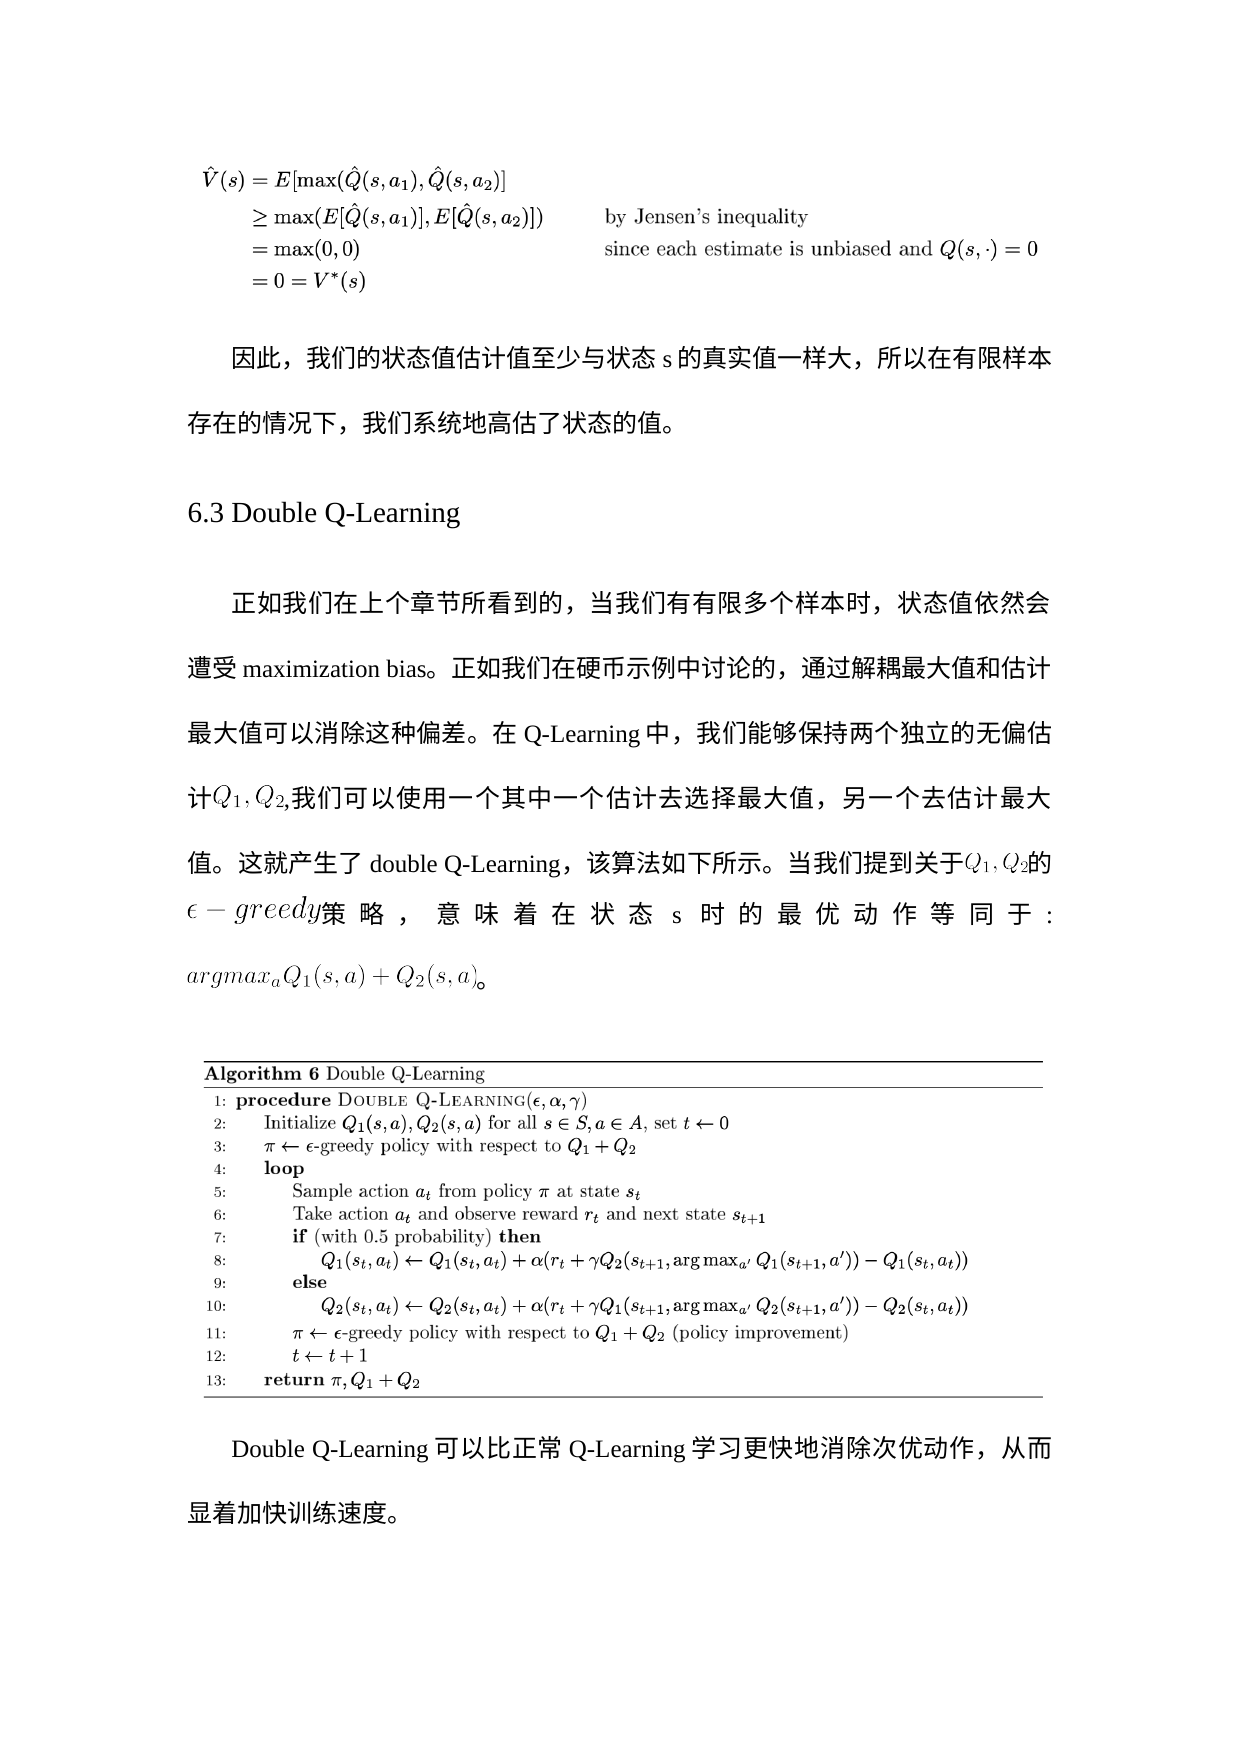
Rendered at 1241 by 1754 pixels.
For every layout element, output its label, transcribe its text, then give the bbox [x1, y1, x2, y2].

picture [188, 162, 1052, 307]
picture [187, 1057, 1053, 1404]
text 6.3 Double Q-Learning [187, 479, 1053, 544]
picture [213, 785, 284, 808]
picture [187, 964, 477, 989]
picture [187, 896, 321, 924]
text Double Q-Learning可以比正常Q-Learning学习更快地消除次优动作，从而显着加快训练速度。 [187, 1414, 1053, 1544]
picture [965, 853, 1028, 873]
text 正如我们在上个章节所看到的，当我们有有限多个样本时，状态值依然会遭受maximization bias。正如我们在硬币示例中讨论的，通过解耦最大值和估计最大值可以消除这种偏差。在Q-Learning中，我们能够保持两个独立的无偏估计,我们可以使用一个其中一个估计去选择最大值，另一个去估计最大值。这就产生了double Q-Learning，该算法如下所示。当我们提到关于的策略，意味着在状态s时的最优动作等同于:。 [187, 569, 1053, 1024]
text 因此，我们的状态值估计值至少与状态s的真实值一样大，所以在有限样本存在的情况下，我们系统地高估了状态的值。 [187, 324, 1053, 454]
